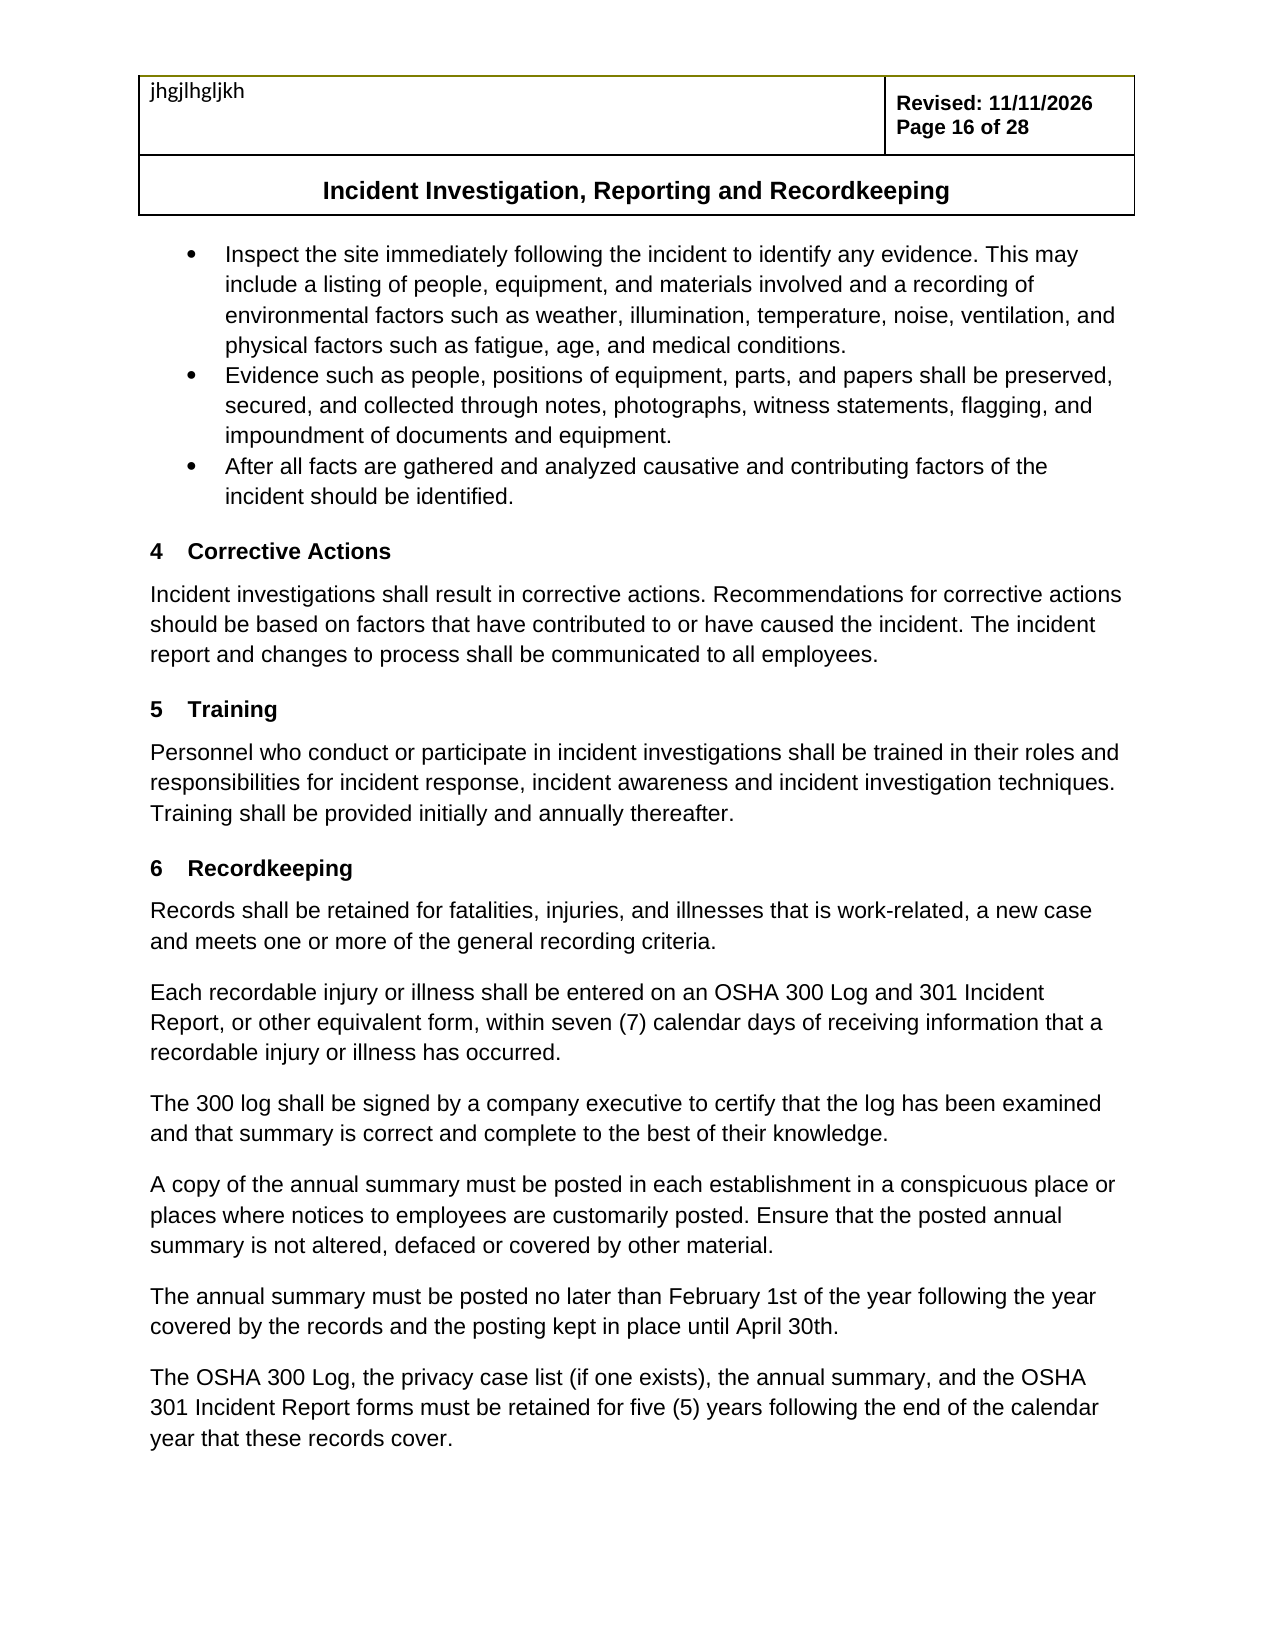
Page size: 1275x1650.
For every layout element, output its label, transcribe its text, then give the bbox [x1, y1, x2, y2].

text Incident investigations shall result in corrective actions. Recommendations for corrective actions should be based on factors that have contributed to or have caused the incident. The incident report and changes to process shall be communicated to all employees. [150, 581, 1125, 668]
list Inspect the site immediately following the incident to identify any evidence. This may include a listing of people, equipment, and materials involved and a recording of environmental factors such as weather, illumination, temperature, noise, ventilation, and physical factors such as fatigue, age, and medical conditions. [187, 241, 1125, 358]
list Training [150, 696, 1125, 723]
list Corrective Actions [150, 538, 1125, 564]
list Evidence such as people, positions of equipment, parts, and papers shall be preserved, secured, and collected through notes, photographs, witness statements, flagging, and impoundment of documents and equipment. [187, 362, 1125, 449]
text Records shall be retained for fatalities, injuries, and illnesses that is work-related, a new case and meets one or more of the general recording criteria. [150, 897, 1125, 954]
text The 300 log shall be signed by a company executive to certify that the log has been examined and that summary is correct and complete to the best of their knowledge. [150, 1090, 1125, 1147]
list After all facts are gathered and analyzed causative and contributing factors of the incident should be identified. [187, 453, 1125, 509]
list Personnel who conduct or participate in incident investigations shall be trained in their roles and responsibilities for incident response, incident awareness and incident investigation techniques. Training shall be provided initially and annually thereafter. [150, 739, 1125, 826]
list Recordkeeping [150, 855, 1125, 881]
text The OSHA 300 Log, the privacy case list (if one exists), the annual summary, and the OSHA 301 Incident Report forms must be retained for five (5) years following the end of the calendar year that these records cover. [150, 1364, 1125, 1451]
text The annual summary must be posted no later than February 1st of the year following the year covered by the records and the posting kept in place until April 30th. [150, 1283, 1125, 1339]
text Each recordable injury or illness shall be entered on an OSHA 300 Log and 301 Incident Report, or other equivalent form, within seven (7) calendar days of receiving information that a recordable injury or illness has occurred. [150, 979, 1125, 1066]
text A copy of the annual summary must be posted in each establishment in a conspicuous place or places where notices to employees are customarily posted. Ensure that the posted annual summary is not altered, defaced or covered by other material. [150, 1171, 1125, 1258]
